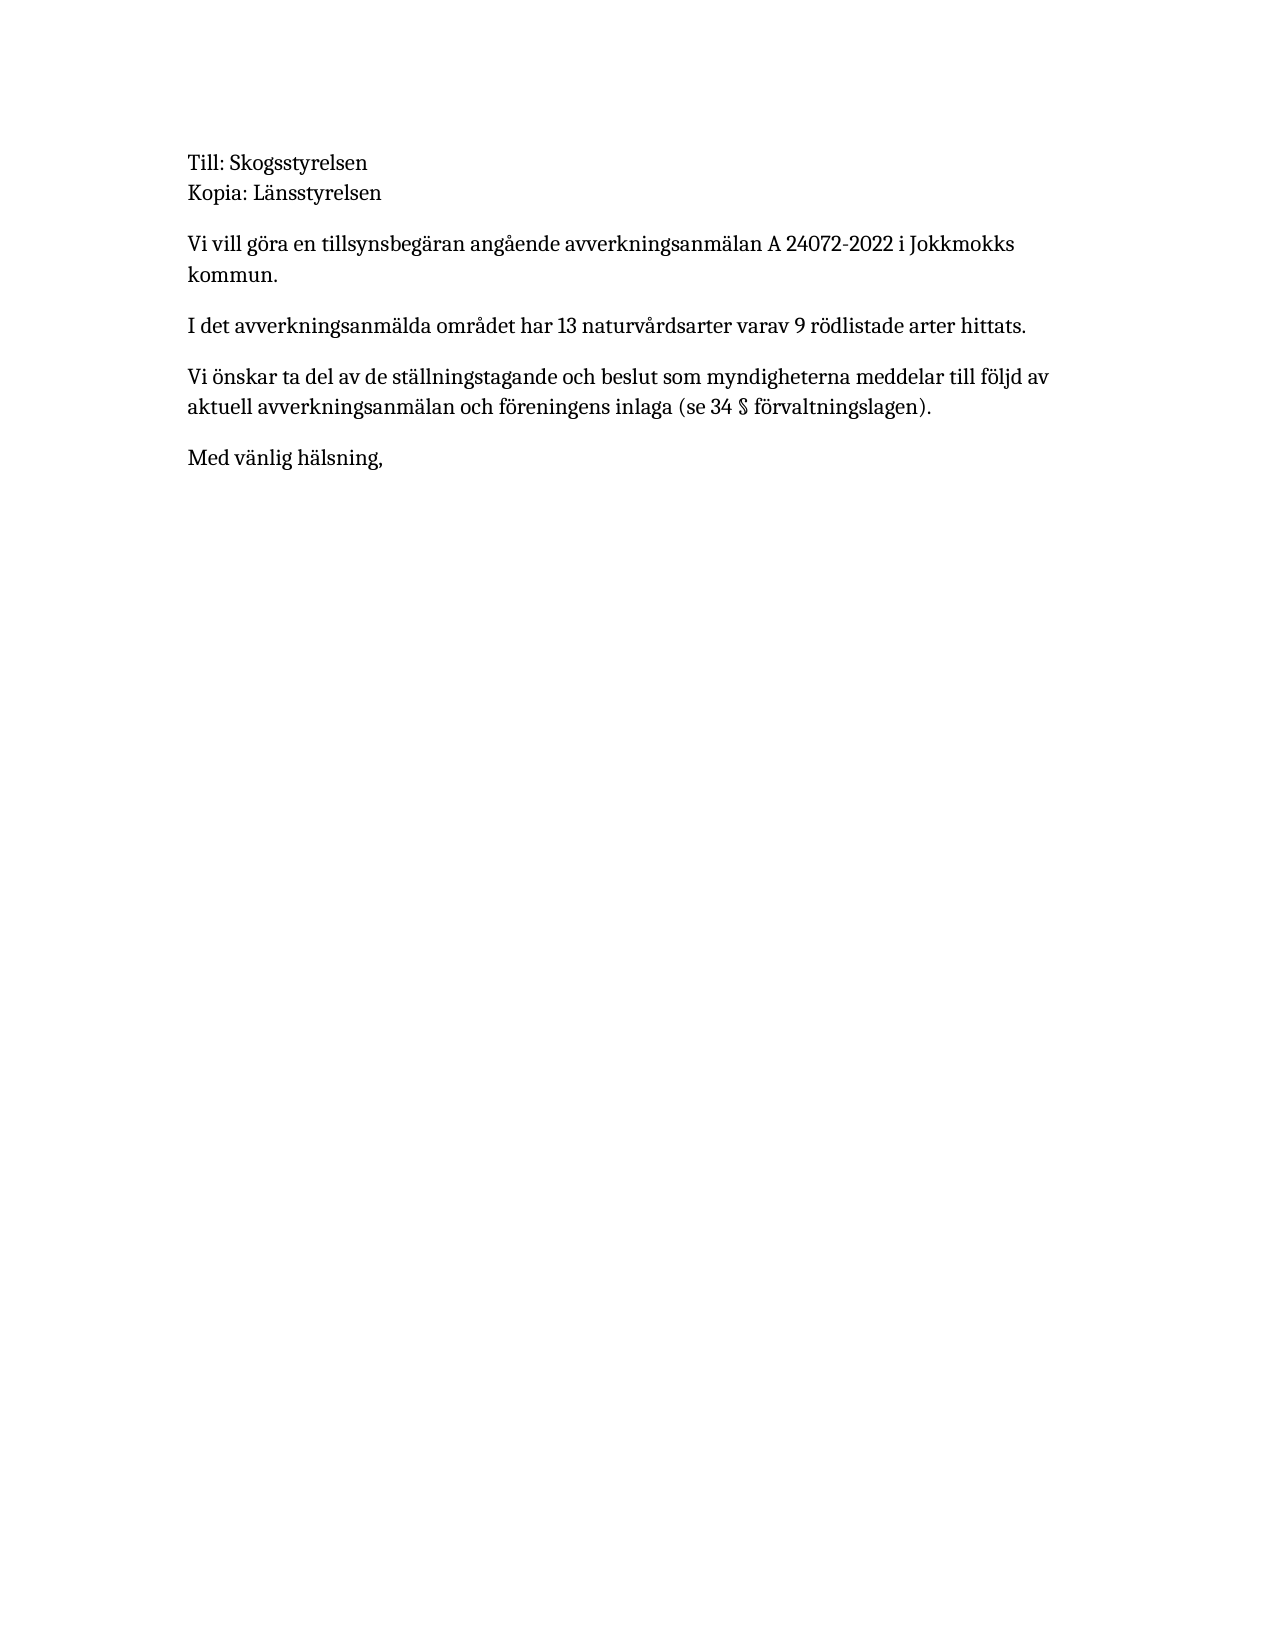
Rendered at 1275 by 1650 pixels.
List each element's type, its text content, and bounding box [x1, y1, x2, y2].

text Vi vill göra en tillsynsbegäran angående avverkningsanmälan A 24072-2022 i Jokkmokks kommun. [187, 231, 1087, 288]
text Vi önskar ta del av de ställningstagande och beslut som myndigheterna meddelar till följd av aktuell avverkningsanmälan och föreningens inlaga (se 34 § förvaltningslagen). [187, 363, 1087, 420]
text I det avverkningsanmälda området har 13 naturvårdsarter varav 9 rödlistade arter hittats. [187, 312, 1087, 339]
text Med vänlig hälsning, [187, 445, 1087, 501]
text Till: Skogsstyrelsen Kopia: Länsstyrelsen [187, 150, 1087, 207]
